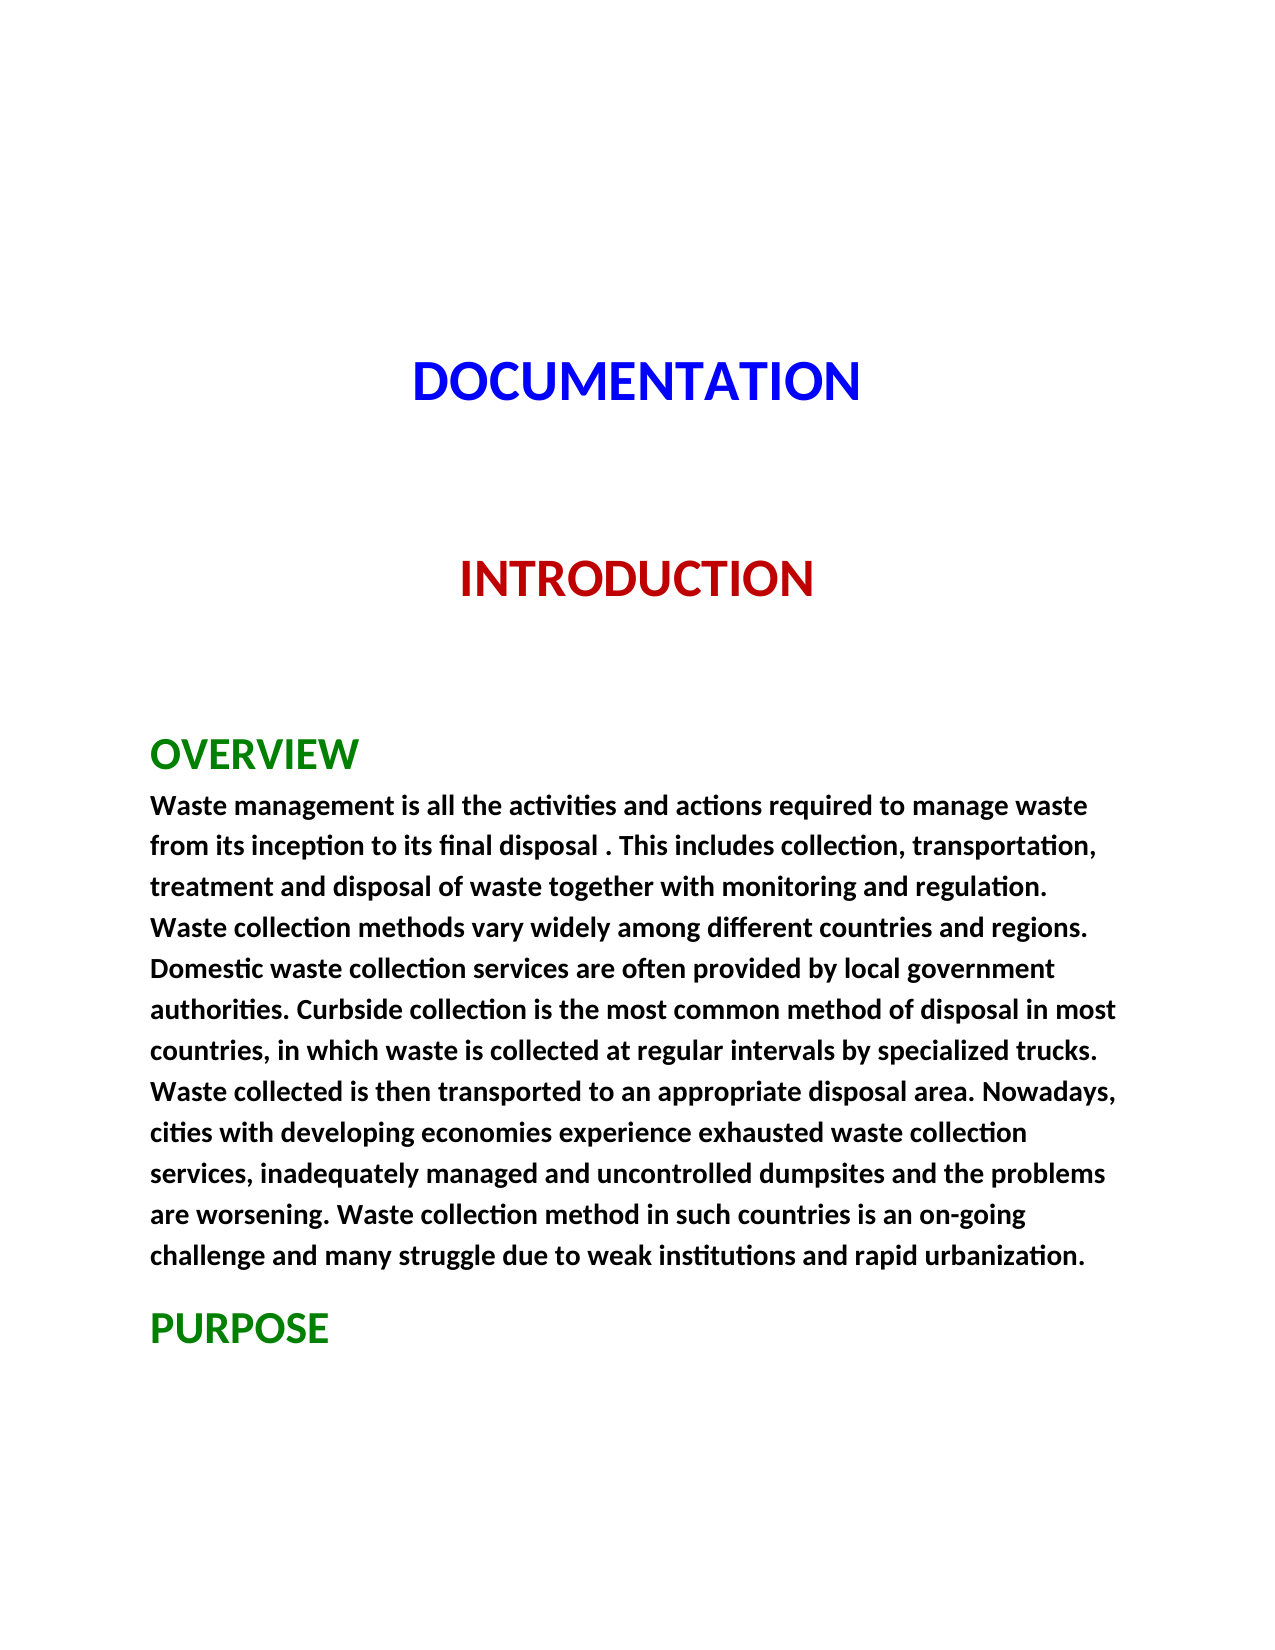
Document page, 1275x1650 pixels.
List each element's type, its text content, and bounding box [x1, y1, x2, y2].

text INTRODUCTION [150, 543, 1125, 609]
text DOCUMENTATION [150, 344, 1125, 415]
text OVERVIEW Waste management is all the activities and actions required to manage waste from its inception to its final disposal . This includes collection, transportation, treatment and disposal of waste together with monitoring and regulation. Waste collection methods vary widely among different countries and regions. Domestic waste collection services are often provided by local government authorities. Curbside collection is the most common method of disposal in most countries, in which waste is collected at regular intervals by specialized trucks. Waste collected is then transported to an appropriate disposal area. Nowadays, cities with developing economies experience exhausted waste collection services, inadequately managed and uncontrolled dumpsites and the problems are worsening. Waste collection method in such countries is an on-going challenge and many struggle due to weak institutions and rapid urbanization. [150, 725, 1125, 1272]
text PURPOSE [150, 1299, 1125, 1354]
